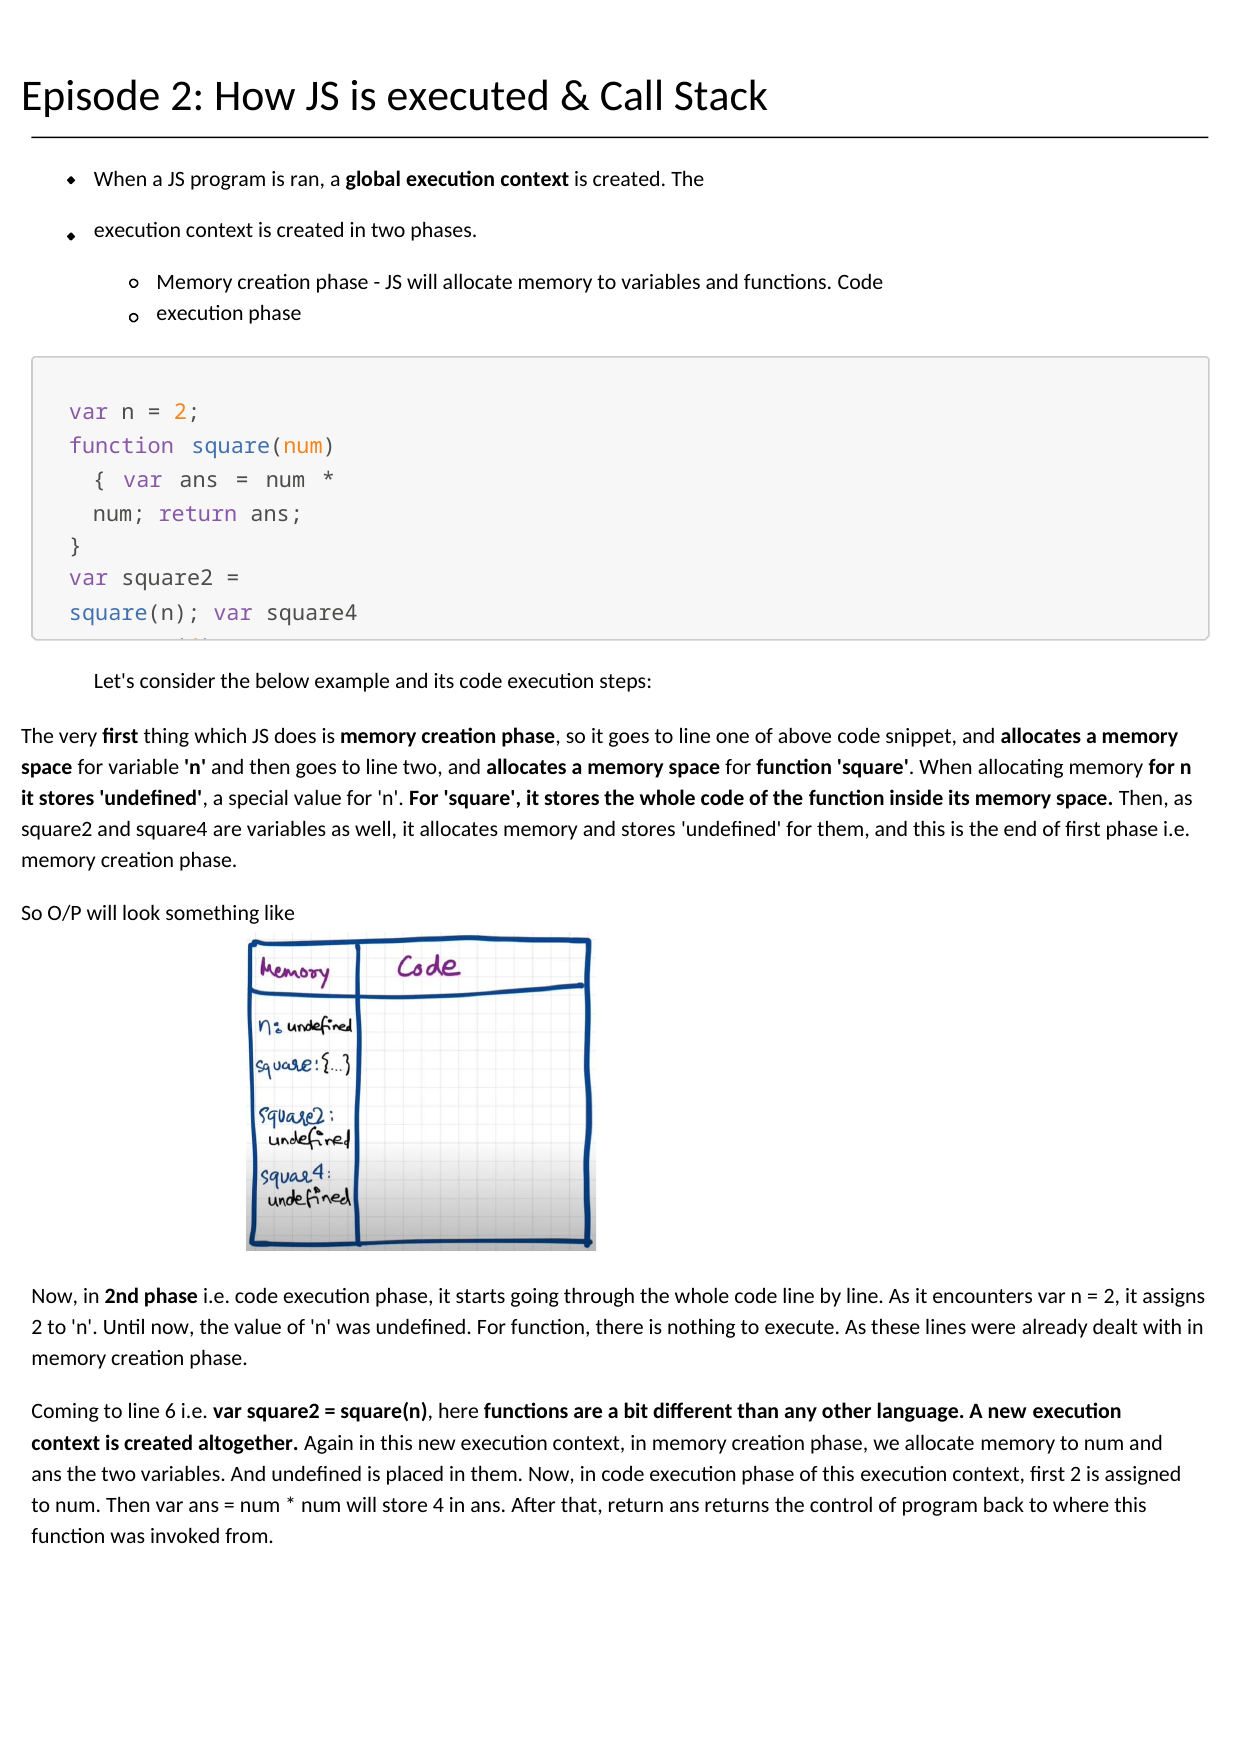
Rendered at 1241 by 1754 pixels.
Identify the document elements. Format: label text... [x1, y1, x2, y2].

text Now, in 2nd phase i.e. code execution phase, it starts going through the whole code line by line. As it encounters var n = 2, it assigns 2 to 'n'. Until now, the value of 'n' was undefined. For function, there is nothing to execute. As these lines were already dealt with in memory creation phase. [31, 1282, 1210, 1371]
picture [246, 932, 597, 1251]
text Memory creation phase - JS will allocate memory to variables and functions. Code execution phase [156, 268, 891, 326]
text Coming to line 6 i.e. var square2 = square(n), here functions are a bit different than any other language. A new execution context is created altogether. Again in this new execution context, in memory creation phase, we allocate memory to num and ans the two variables. And undefined is placed in them. Now, in code execution phase of this execution context, first 2 is assigned to num. Then var ans = num * num will store 4 in ans. After that, return ans returns the control of program back to where this function was invoked from. [31, 1398, 1182, 1549]
text The very first thing which JS does is memory creation phase, so it goes to line one of above code snippet, and allocates a memory space for variable 'n' and then goes to line two, and allocates a memory space for function 'square'. When allocating memory for n it stores 'undefined', a special value for 'n'. For 'square', it stores the whole code of the function inside its memory space. Then, as square2 and square4 are variables as well, it allocates memory and stores 'undefined' for them, and this is the end of first phase i.e. memory creation phase. [21, 722, 1205, 873]
text When a JS program is ran, a global execution context is created. The execution context is created in two phases. [94, 165, 733, 243]
subtitle Episode 2: How JS is executed & Call Stack [21, 68, 1221, 121]
text Let's consider the below example and its code execution steps: [94, 352, 1221, 694]
text So O/P will look something like [21, 899, 1221, 926]
